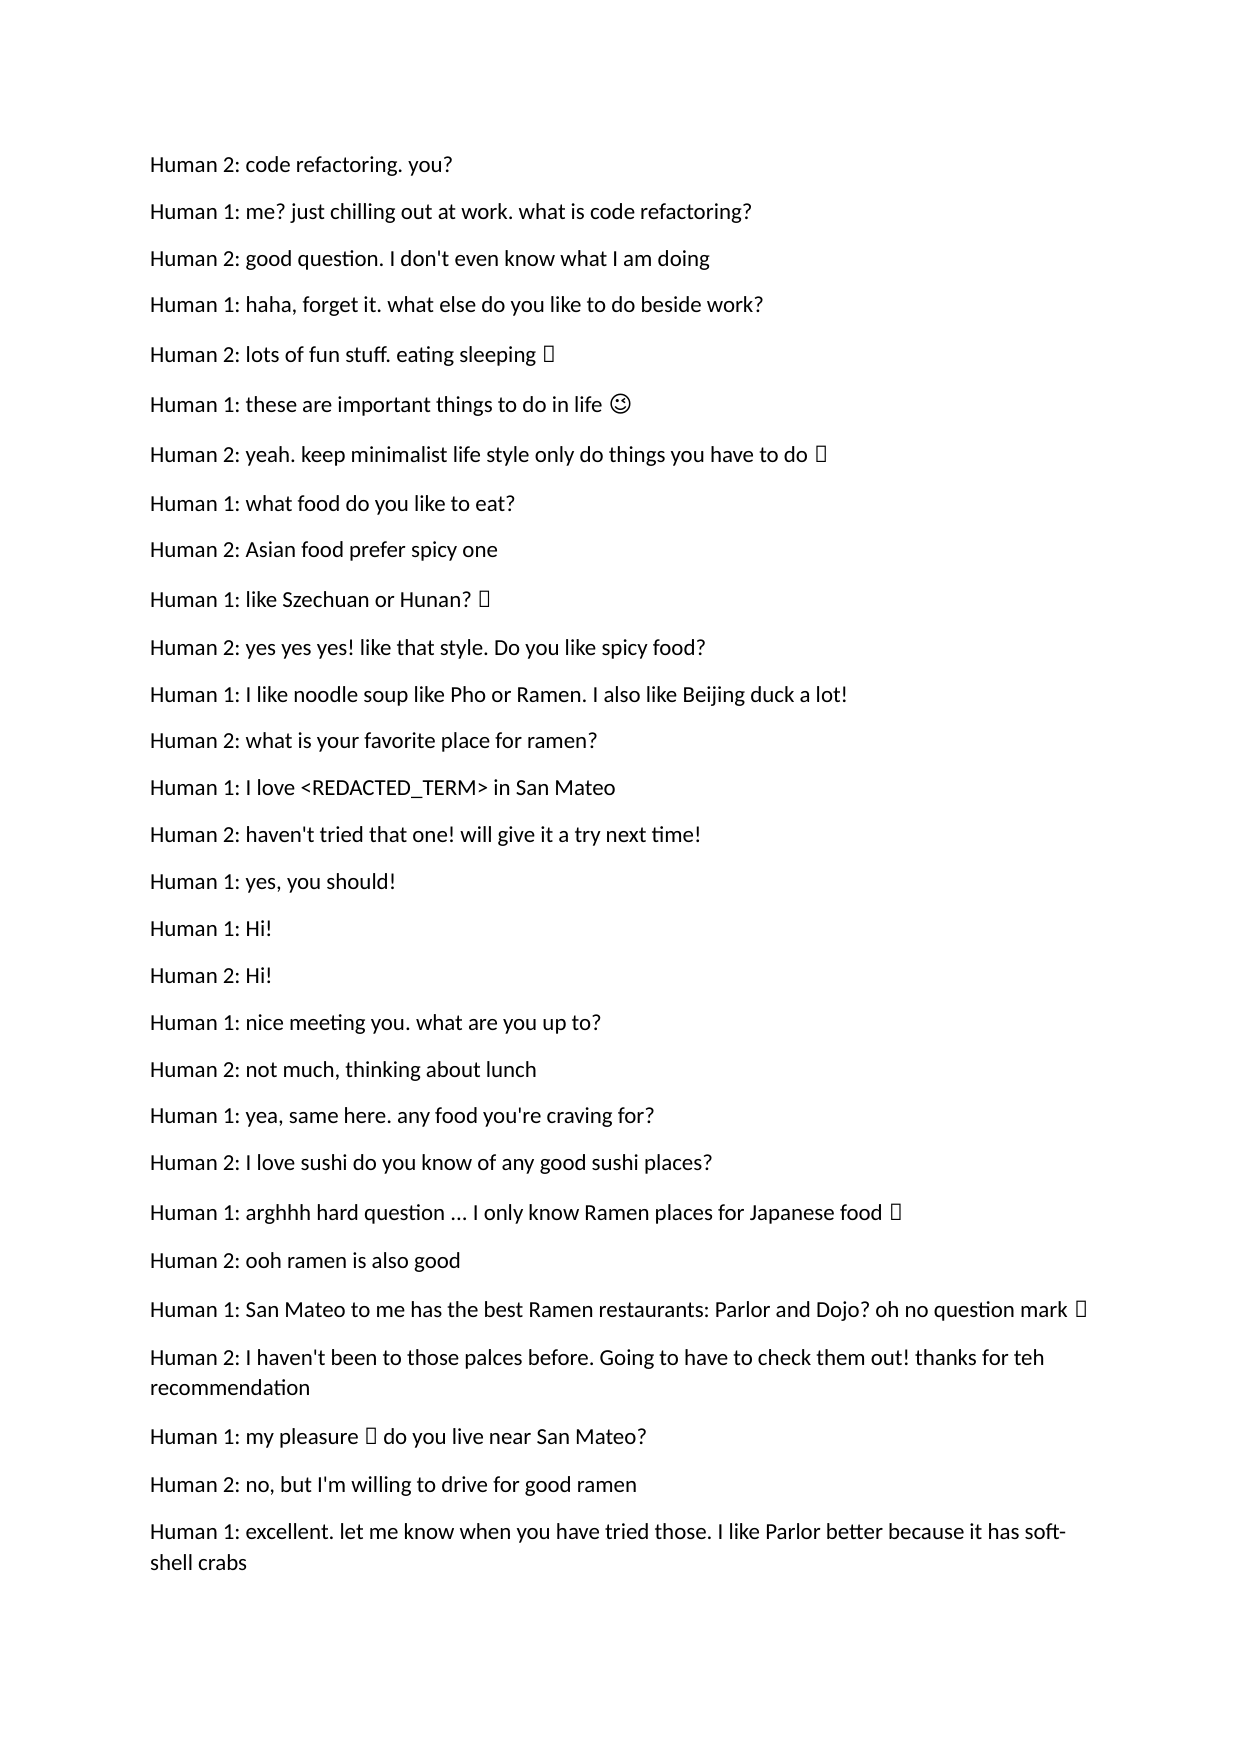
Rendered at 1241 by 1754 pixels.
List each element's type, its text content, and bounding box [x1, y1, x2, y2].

text Human 2: Asian food prefer spicy one [150, 536, 1090, 564]
text Human 1: I like noodle soup like Pho or Ramen. I also like Beijing duck a lot! [150, 680, 1090, 708]
text Human 1: me? just chilling out at work. what is code refactoring? [150, 197, 1090, 225]
text Human 2: I love sushi do you know of any good sushi places? [150, 1148, 1090, 1177]
text Human 2: lots of fun stuff. eating sleeping 🙂 [150, 337, 1090, 369]
text Human 1: arghhh hard question ... I only know Ramen places for Japanese food 🙂 [150, 1195, 1090, 1227]
text Human 1: Hi! [150, 914, 1090, 942]
text Human 1: my pleasure 🙂 do you live near San Mateo? [150, 1420, 1090, 1451]
text Human 2: yeah. keep minimalist life style only do things you have to do 🙂 [150, 438, 1090, 469]
text Human 1: nice meeting you. what are you up to? [150, 1008, 1090, 1036]
text Human 1: haha, forget it. what else do you like to do beside work? [150, 291, 1090, 319]
text Human 2: ooh ramen is also good [150, 1246, 1090, 1274]
text Human 2: yes yes yes! like that style. Do you like spicy food? [150, 633, 1090, 661]
text Human 1: what food do you like to eat? [150, 489, 1090, 517]
text Human 2: good question. I don't even know what I am doing [150, 244, 1090, 272]
text Human 2: Hi! [150, 961, 1090, 989]
text Human 1: San Mateo to me has the best Ramen restaurants: Parlor and Dojo? oh no question mark 🙂 [150, 1293, 1090, 1324]
text Human 1: excellent. let me know when you have tried those. I like Parlor better because it has soft-shell crabs [150, 1517, 1090, 1576]
text Human 2: I haven't been to those palces before. Going to have to check them out! thanks for teh recommendation [150, 1343, 1090, 1401]
text Human 1: these are important things to do in life 😉 [150, 388, 1090, 419]
text Human 1: yes, you should! [150, 867, 1090, 895]
text Human 2: not much, thinking about lunch [150, 1055, 1090, 1083]
text Human 2: no, but I'm willing to drive for good ramen [150, 1471, 1090, 1499]
text Human 2: what is your favorite place for ramen? [150, 727, 1090, 755]
text Human 2: haven't tried that one! will give it a try next time! [150, 820, 1090, 848]
text Human 1: I love <REDACTED_TERM> in San Mateo [150, 773, 1090, 802]
text Human 1: like Szechuan or Hunan? 🙂 [150, 582, 1090, 614]
text Human 1: yea, same here. any food you're craving for? [150, 1102, 1090, 1130]
text Human 2: code refactoring. you? [150, 150, 1090, 178]
